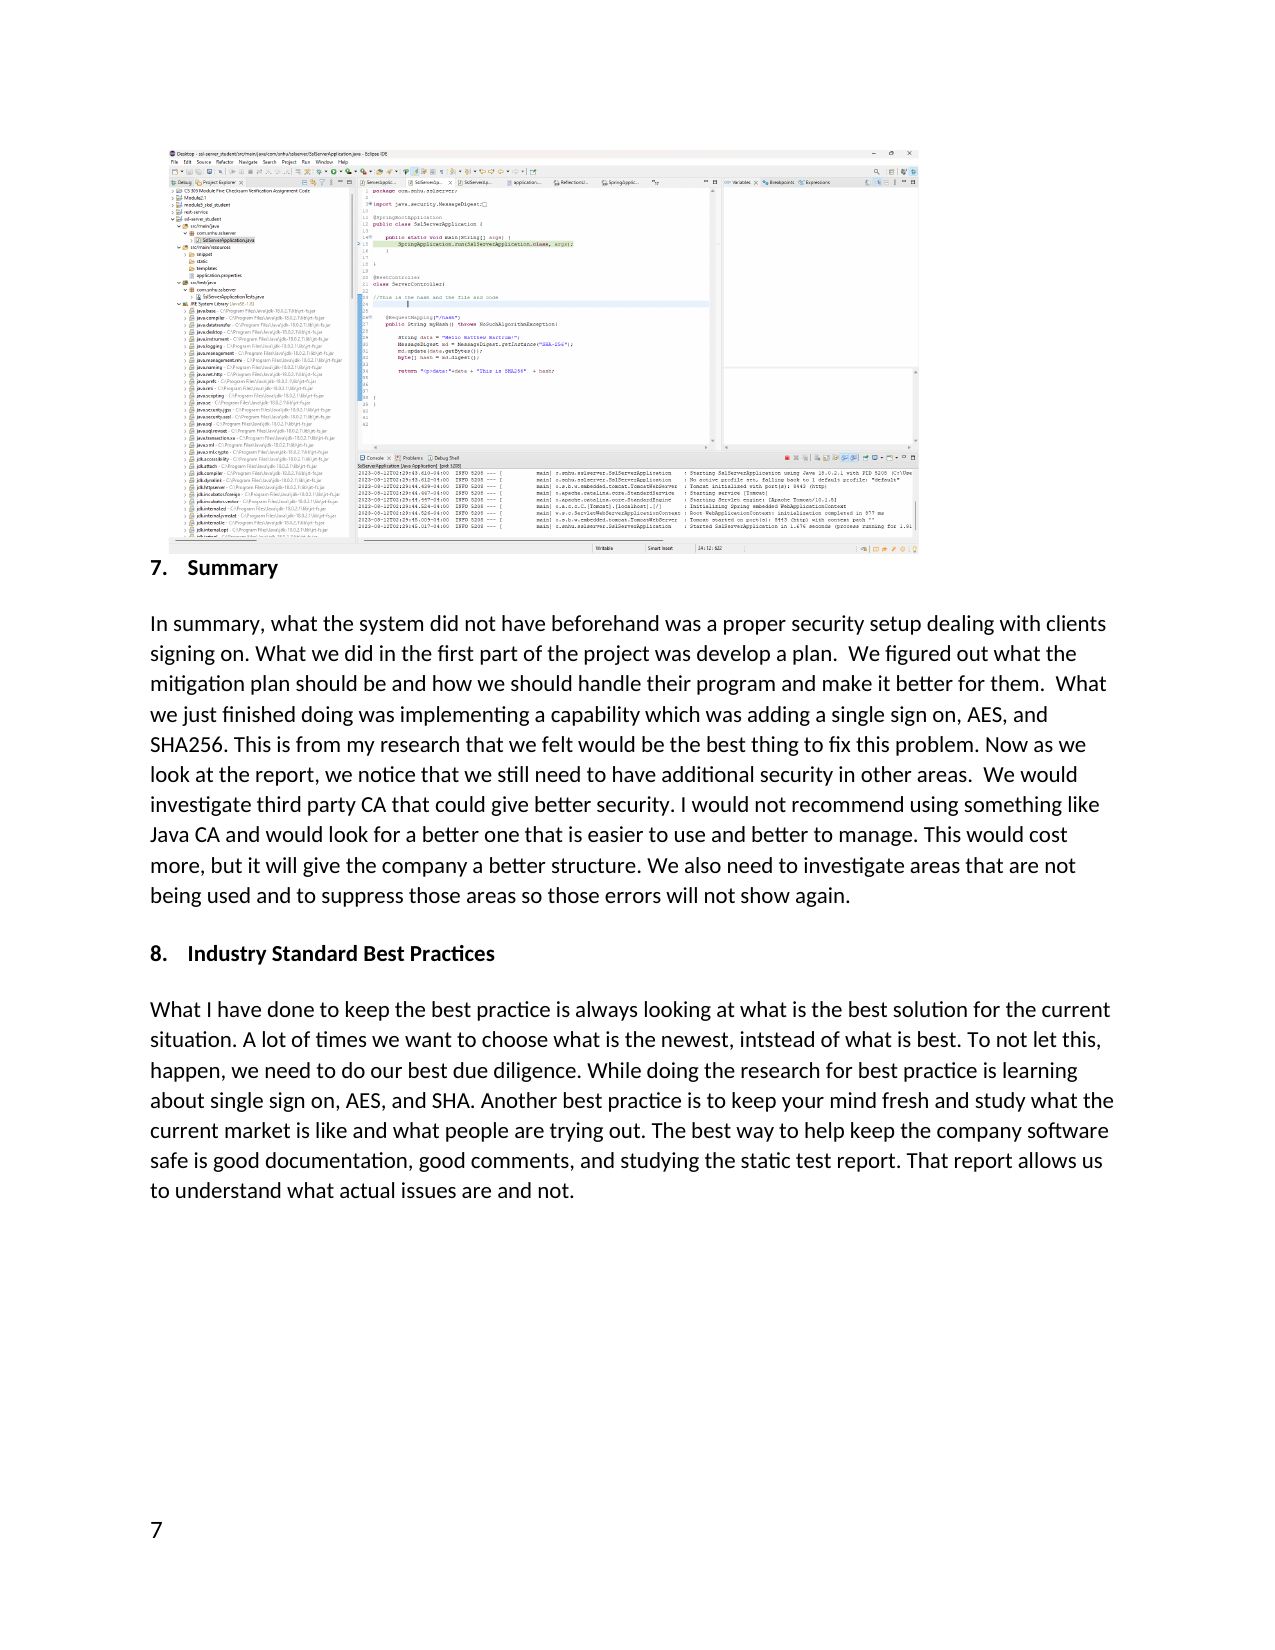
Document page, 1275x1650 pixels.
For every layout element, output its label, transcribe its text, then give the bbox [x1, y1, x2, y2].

subtitle Industry Standard Best Practices [150, 939, 1125, 967]
text What I have done to keep the best practice is always looking at what is the best solution for the current situation. A lot of times we want to choose what is the newest, intstead of what is best. To not let this, happen, we need to do our best due diligence. While doing the research for best practice is learning about single sign on, AES, and SHA. Another best practice is to keep your mind fresh and study what the current market is like and what people are trying out. The best way to help keep the company software safe is good documentation, good comments, and studying the static test report. That report allows us to understand what actual issues are and not. [150, 995, 1125, 1204]
text In summary, what the system did not have beforehand was a proper security setup dealing with clients signing on. What we did in the first part of the project was develop a plan. We figured out what the mitigation plan should be and how we should handle their program and make it better for them. What we just finished doing was implementing a capability which was adding a single sign on, AES, and SHA256. This is from my research that we felt would be the best thing to fix this problem. Now as we look at the report, we notice that we still need to have additional security in other areas. We would investigate third party CA that could give better security. I would not recommend using something like Java CA and would look for a better one that is easier to use and better to manage. This would cost more, but it will give the company a better structure. We also need to investigate areas that are not being used and to suppress those areas so those errors will not show again. [150, 609, 1125, 909]
subtitle Summary [150, 553, 1125, 581]
